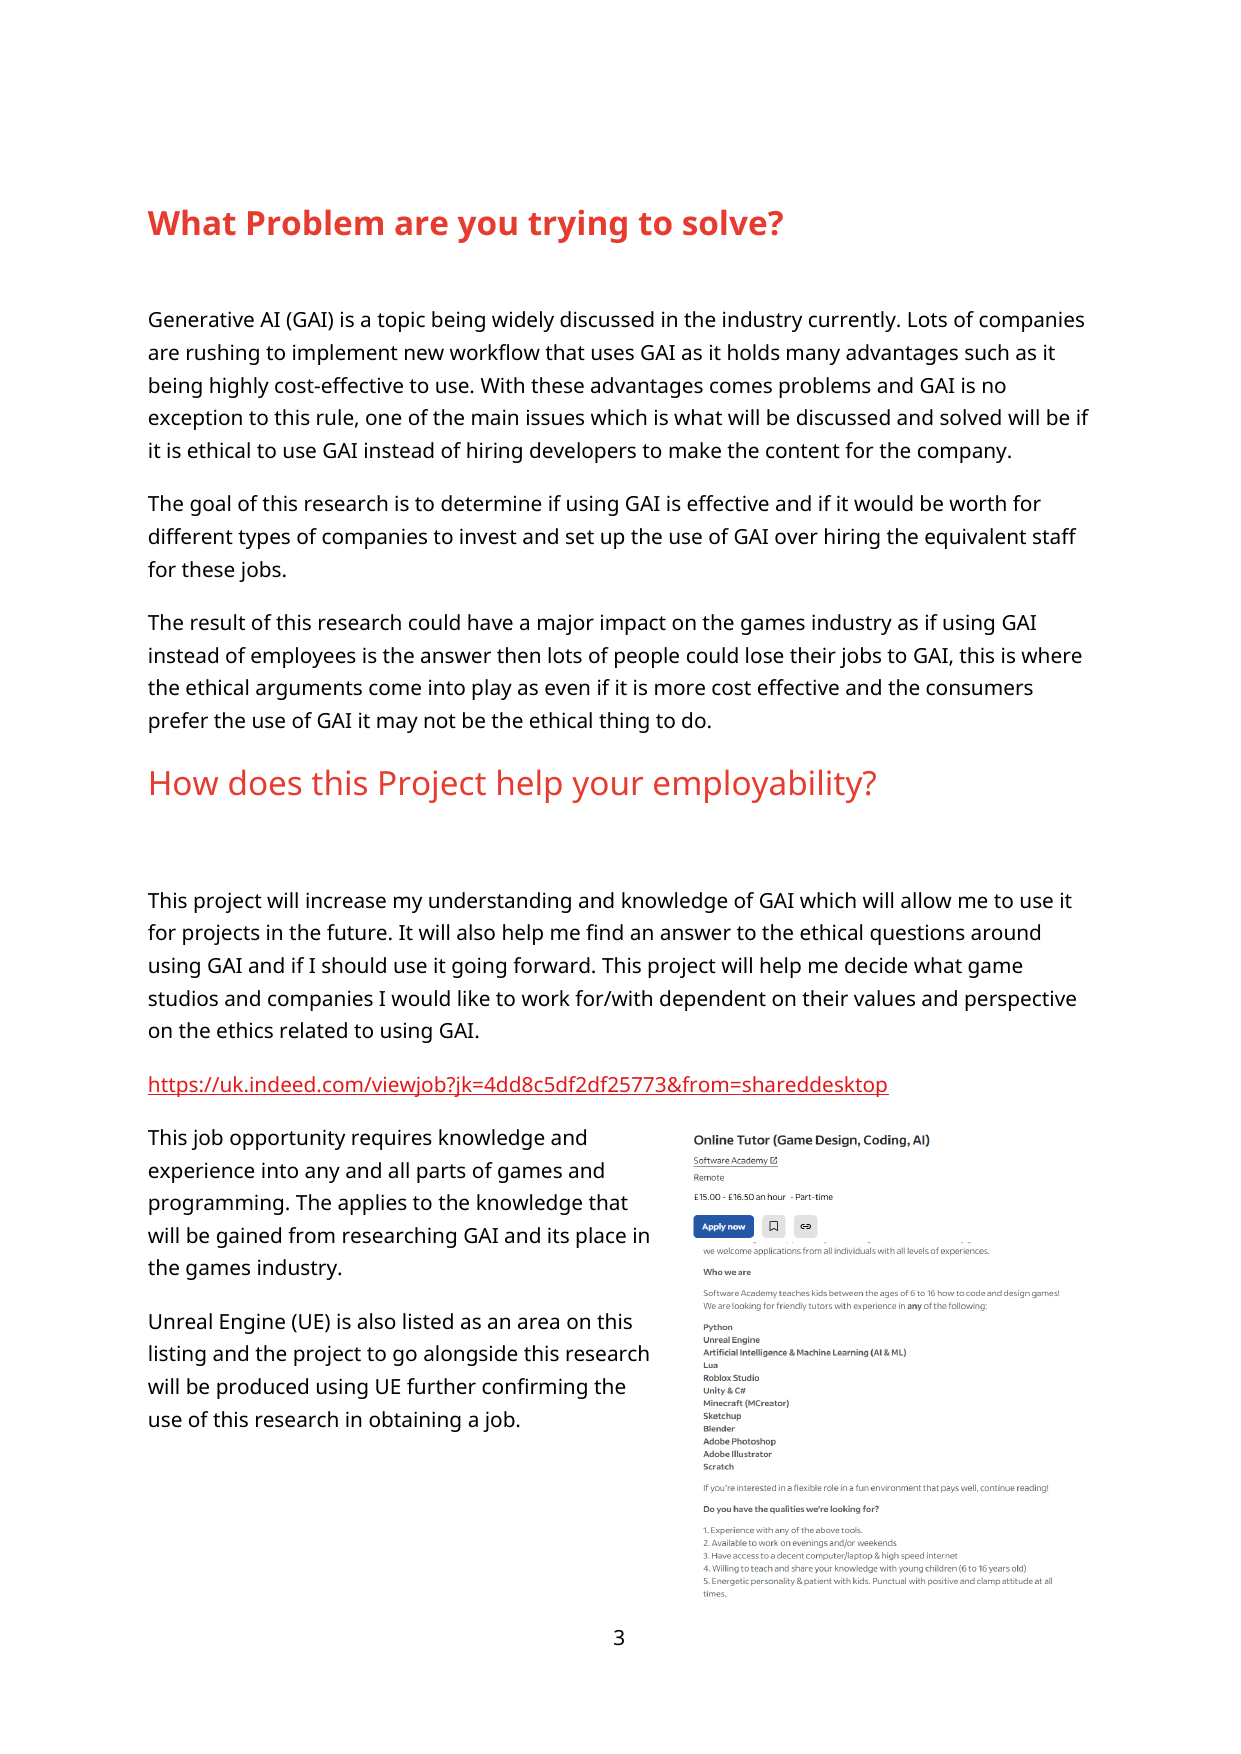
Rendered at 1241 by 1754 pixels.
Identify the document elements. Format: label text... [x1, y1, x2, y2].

picture [680, 1123, 1090, 1607]
text This project will increase my understanding and knowledge of GAI which will allow me to use it for projects in the future. It will also help me find an answer to the ethical questions around using GAI and if I should use it going forward. This project will help me decide what game studios and companies I would like to work for/with dependent on their values and perspective on the ethics related to using GAI. [148, 886, 1090, 1045]
text Generative AI (GAI) is a topic being widely discussed in the industry currently. Lots of companies are rushing to implement new workflow that uses GAI as it holds many advantages such as it being highly cost-effective to use. With these advantages comes problems and GAI is no exception to this rule, one of the main issues which is what will be discussed and solved will be if it is ethical to use GAI instead of hiring developers to make the content for the company. [148, 306, 1090, 464]
text This job opportunity requires knowledge and experience into any and all parts of games and programming. The applies to the knowledge that will be gained from researching GAI and its place in the games industry. [148, 1123, 680, 1282]
text Unreal Engine (UE) is also listed as an area on this listing and the project to go alongside this research will be produced using UE further confirming the use of this research in obtaining a job. [148, 1307, 680, 1433]
text The result of this research could have a major impact on the games industry as if using GAI instead of employees is the answer then lots of people could lose their jobs to GAI, this is where the ethical arguments come into play as even if it is more cost effective and the consumers prefer the use of GAI it may not be the ethical thing to do. [148, 608, 1090, 734]
subtitle What Problem are you trying to solve? [148, 200, 1090, 245]
text How does this Project help your employability? [148, 759, 1090, 805]
text The goal of this research is to determine if using GAI is effective and if it would be worth for different types of companies to invest and set up the use of GAI over hiring the equivalent staff for these jobs. [148, 489, 1090, 583]
text https://uk.indeed.com/viewjob?jk=4dd8c5df2df25773&from=shareddesktop [148, 1070, 1090, 1098]
